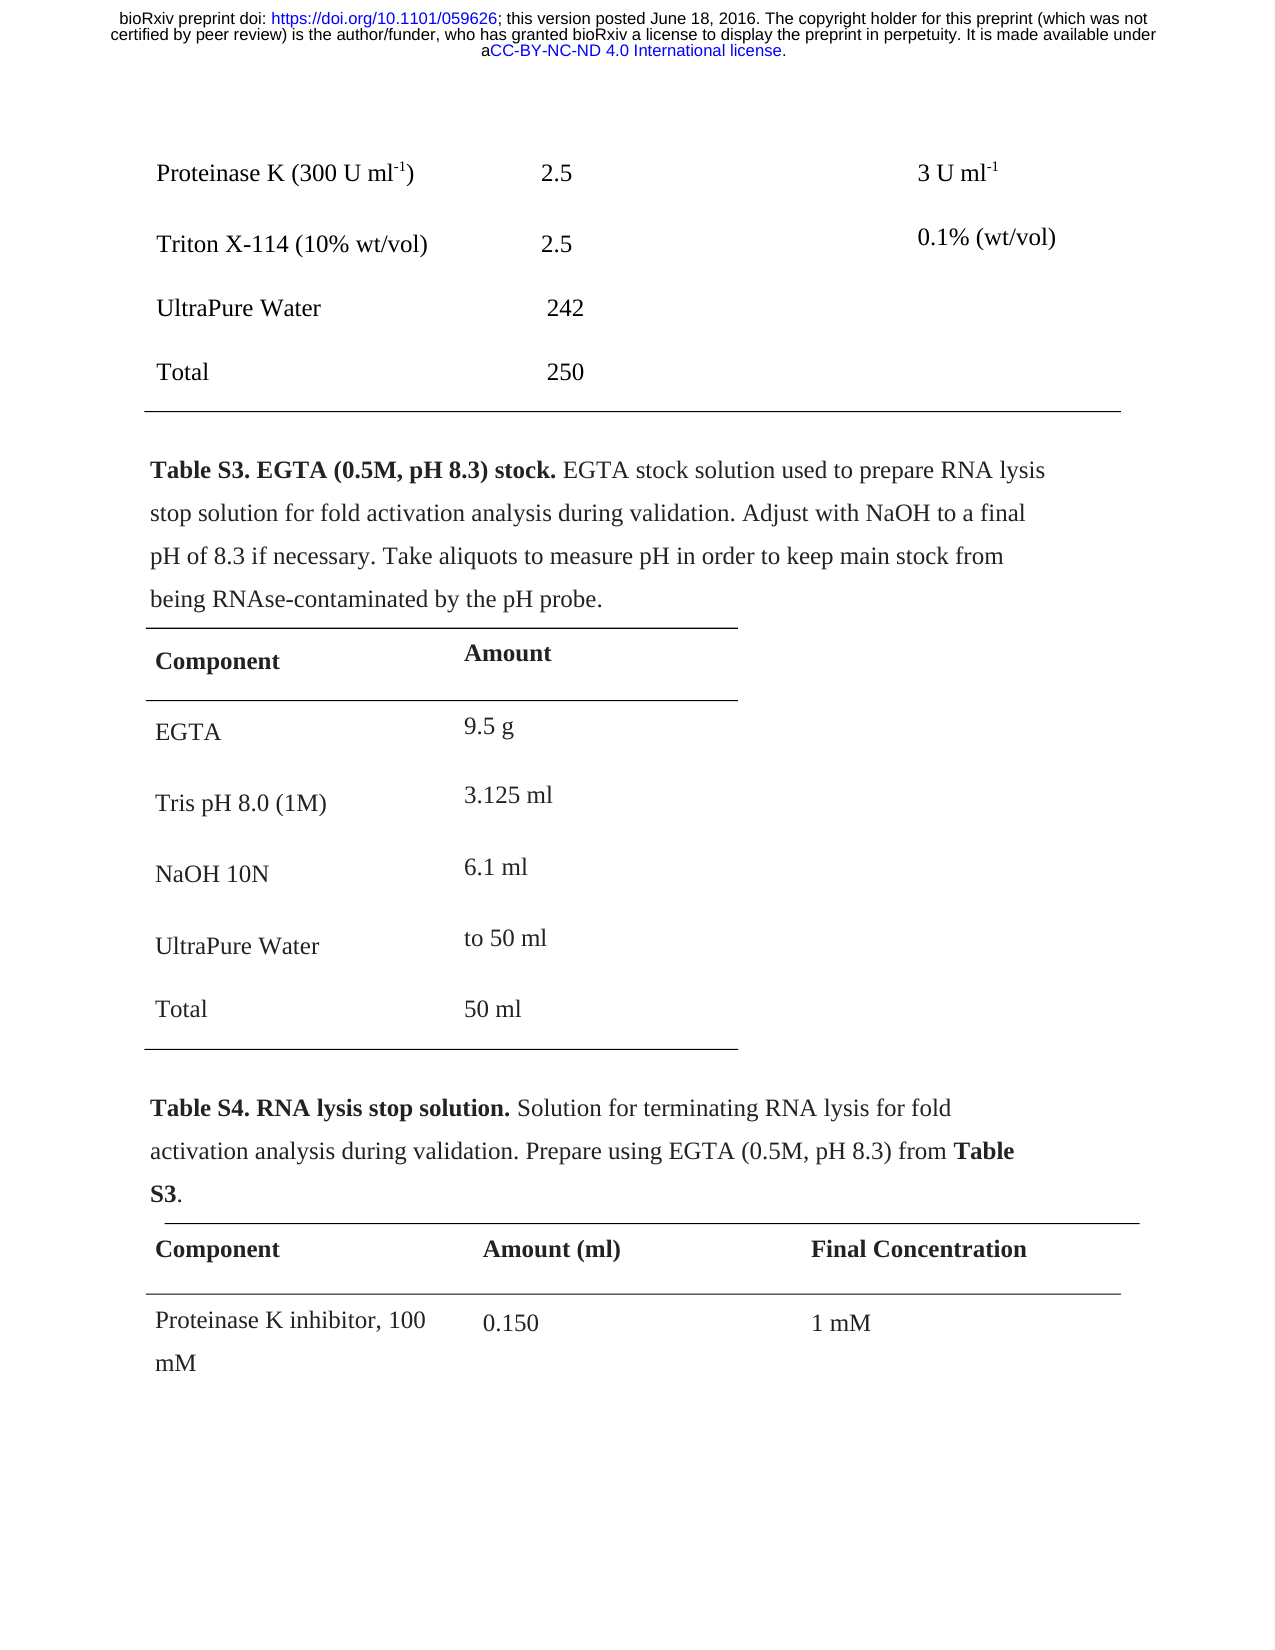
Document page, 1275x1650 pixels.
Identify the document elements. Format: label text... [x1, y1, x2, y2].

text UltraPure Water 242 [156, 293, 1160, 322]
text Total 50 ml [155, 994, 1160, 1023]
text EGTA 9.5 g [155, 711, 1160, 746]
text Triton X-114 (10% wt/vol) 2.5 0.1% (wt/vol) [156, 222, 1160, 258]
text Table S3. EGTA (0.5M, pH 8.3) stock. EGTA stock solution used to prepare RNA lysis stop solution for fold activation analysis during validation. Adjust with NaOH to a final pH of 8.3 if necessary. Take aliquots to measure pH in order to keep main stock from being RNAse-contaminated by the pH probe. [150, 455, 1046, 613]
text Table S4. RNA lysis stop solution. Solution for terminating RNA lysis for fold activation analysis during validation. Prepare using EGTA (0.5M, pH 8.3) from Table S3. [150, 1093, 1017, 1208]
text Total 250 [156, 357, 1160, 386]
text NaOH 10N 6.1 ml [155, 852, 1160, 888]
text UltraPure Water to 50 ml [155, 923, 1160, 960]
text 0.150 1 mM [483, 1308, 1160, 1337]
text Component Amount [155, 638, 1160, 675]
text Proteinase K (300 U ml-1) 2.5 3 U ml-1 [156, 158, 1160, 187]
text Proteinase K inhibitor, 100 mM [155, 1305, 426, 1377]
text Component Amount (ml) Final Concentration [155, 1234, 1160, 1262]
text Tris pH 8.0 (1M) 3.125 ml [155, 780, 1160, 817]
